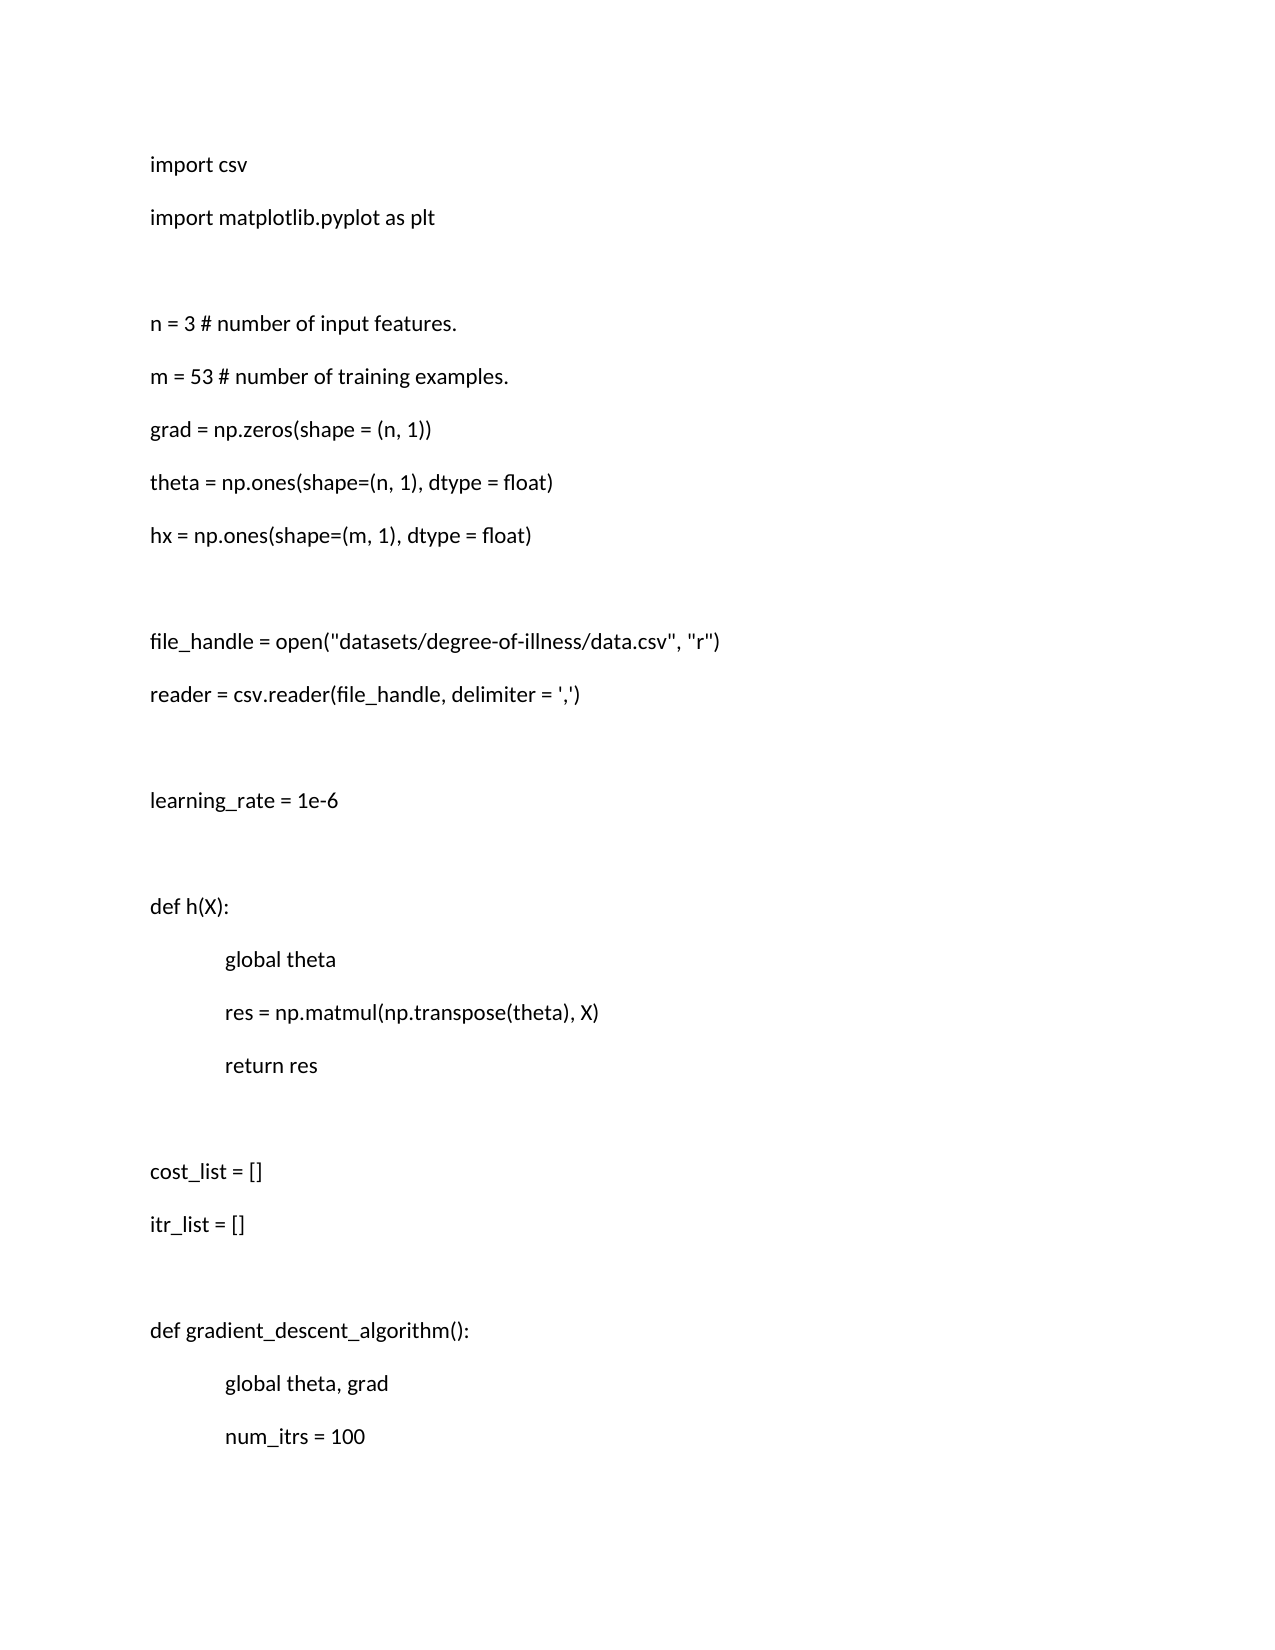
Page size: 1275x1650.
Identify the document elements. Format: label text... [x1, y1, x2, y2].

text learning_rate = 1e-6 [150, 786, 1125, 814]
text theta = np.ones(shape=(n, 1), dtype = float) [150, 468, 1125, 496]
text import csv [150, 150, 1125, 178]
text global theta, grad [150, 1369, 1125, 1397]
text return res [150, 1051, 1125, 1079]
text reader = csv.reader(file_handle, delimiter = ',') [150, 680, 1125, 708]
text global theta [150, 945, 1125, 973]
text import matplotlib.pyplot as plt [150, 203, 1125, 231]
text cost_list = [] [150, 1157, 1125, 1185]
text n = 3 # number of input features. [150, 309, 1125, 337]
text def h(X): [150, 892, 1125, 920]
text file_handle = open("datasets/degree-of-illness/data.csv", "r") [150, 627, 1125, 655]
text res = np.matmul(np.transpose(theta), X) [150, 998, 1125, 1026]
text num_itrs = 100 [150, 1422, 1125, 1451]
text hx = np.ones(shape=(m, 1), dtype = float) [150, 521, 1125, 549]
text grad = np.zeros(shape = (n, 1)) [150, 415, 1125, 443]
text def gradient_descent_algorithm(): [150, 1316, 1125, 1344]
text m = 53 # number of training examples. [150, 362, 1125, 390]
text itr_list = [] [150, 1210, 1125, 1238]
